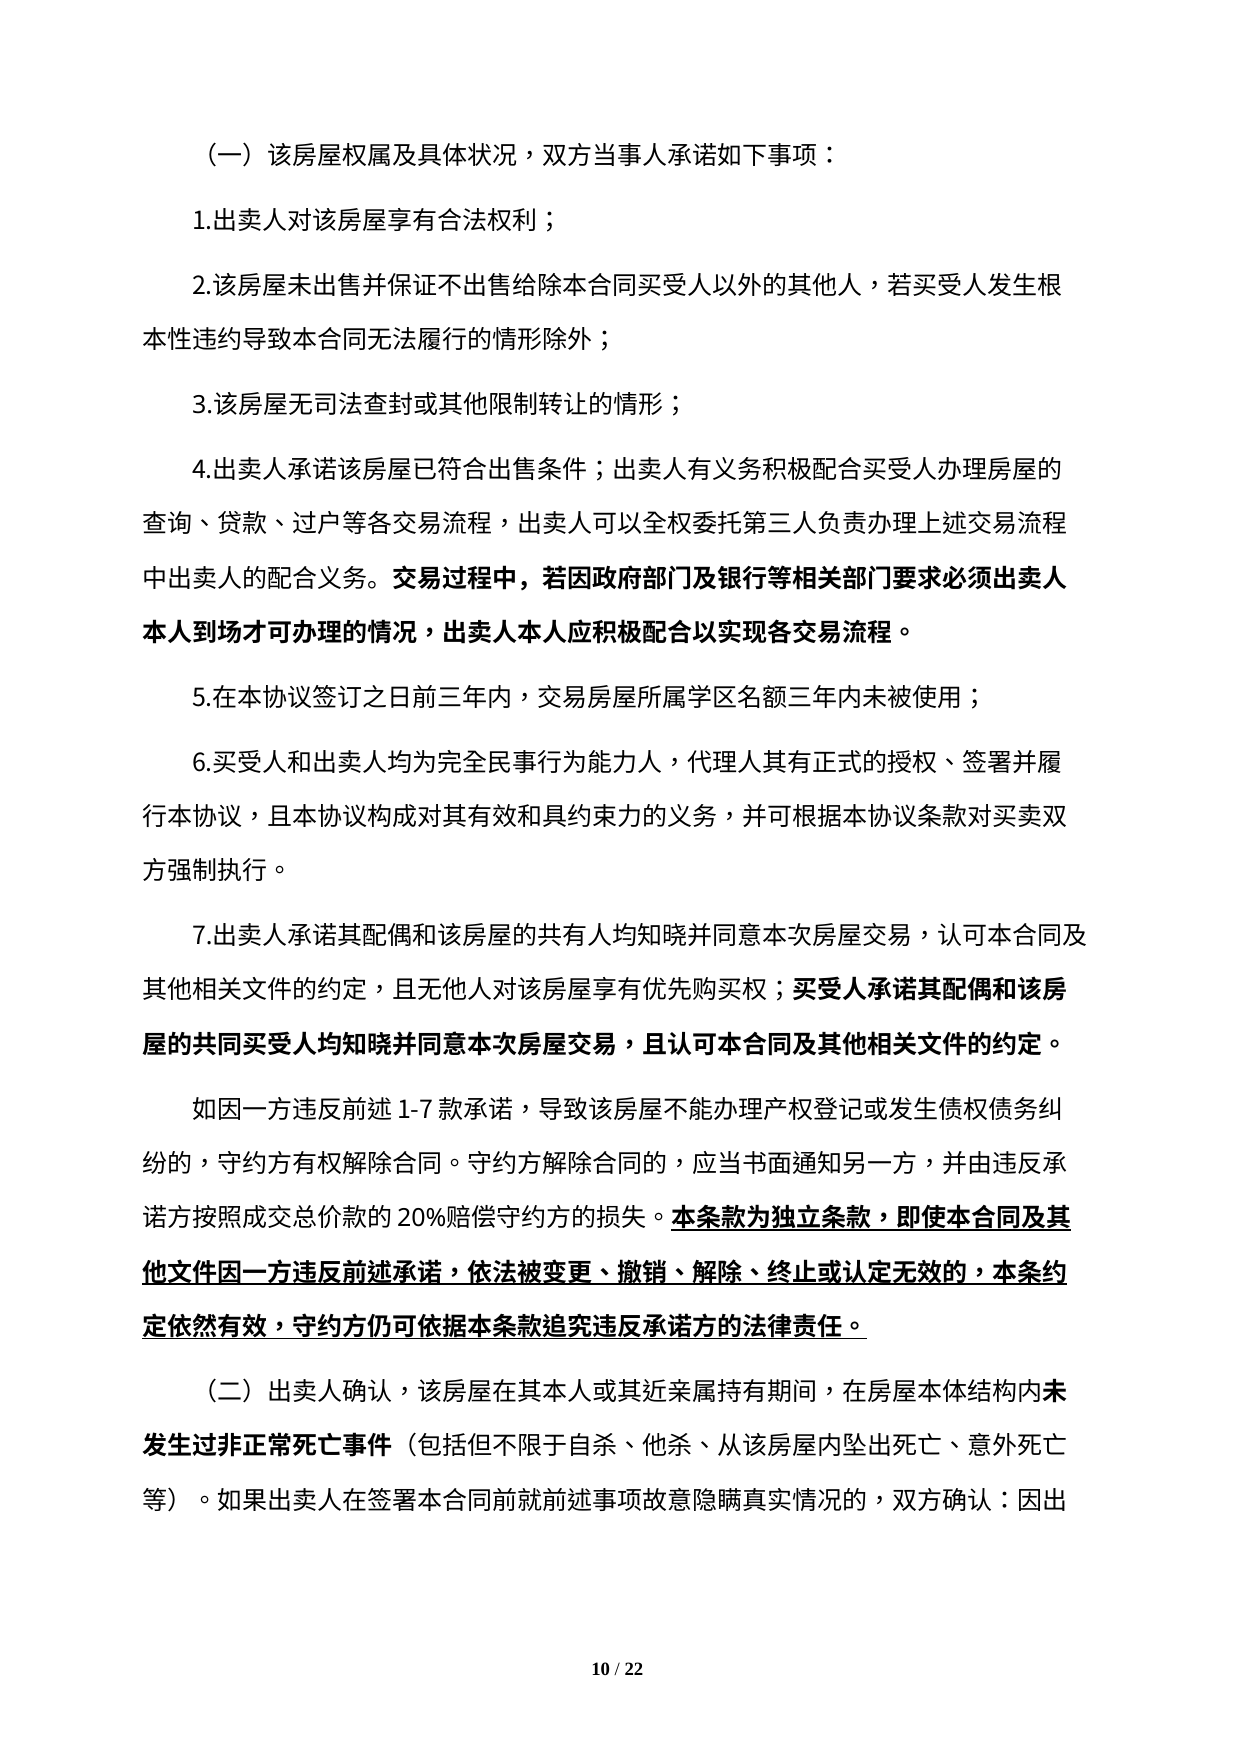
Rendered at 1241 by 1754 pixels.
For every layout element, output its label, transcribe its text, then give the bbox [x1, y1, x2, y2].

text 6.买受人和出卖人均为完全民事行为能力人，代理人其有正式的授权、签署并履行本协议，且本协议构成对其有效和具约束力的义务，并可根据本协议条款对买卖双方强制执行。 [142, 742, 1087, 887]
text 7.出卖人承诺其配偶和该房屋的共有人均知晓并同意本次房屋交易，认可本合同及其他相关文件的约定，且无他人对该房屋享有优先购买权；买受人承诺其配偶和该房屋的共同买受人均知晓并同意本次房屋交易，且认可本合同及其他相关文件的约定。 [142, 916, 1087, 1061]
text 如因一方违反前述1-7款承诺，导致该房屋不能办理产权登记或发生债权债务纠纷的，守约方有权解除合同。守约方解除合同的，应当书面通知另一方，并由违反承诺方按照成交总价款的20%赔偿守约方的损失。本条款为独立条款，即使本合同及其他文件因一方违反前述承诺，依法被变更、撤销、解除、终止或认定无效的，本条约定依然有效，守约方仍可依据本条款追究违反承诺方的法律责任。 [142, 1089, 1087, 1343]
text 1.出卖人对该房屋享有合法权利； [142, 201, 1087, 237]
text 4.出卖人承诺该房屋已符合出售条件；出卖人有义务积极配合买受人办理房屋的查询、贷款、过户等各交易流程，出卖人可以全权委托第三人负责办理上述交易流程中出卖人的配合义务。交易过程中，若因政府部门及银行等相关部门要求必须出卖人本人到场才可办理的情况，出卖人本人应积极配合以实现各交易流程。 [142, 449, 1087, 649]
text （一）该房屋权属及具体状况，双方当事人承诺如下事项： [142, 136, 1087, 172]
text 2.该房屋未出售并保证不出售给除本合同买受人以外的其他人，若买受人发生根本性违约导致本合同无法履行的情形除外； [142, 265, 1087, 356]
text 3.该房屋无司法查封或其他限制转让的情形； [142, 384, 1087, 421]
text 5.在本协议签订之日前三年内，交易房屋所属学区名额三年内未被使用； [142, 677, 1087, 713]
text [142, 1371, 1087, 1516]
